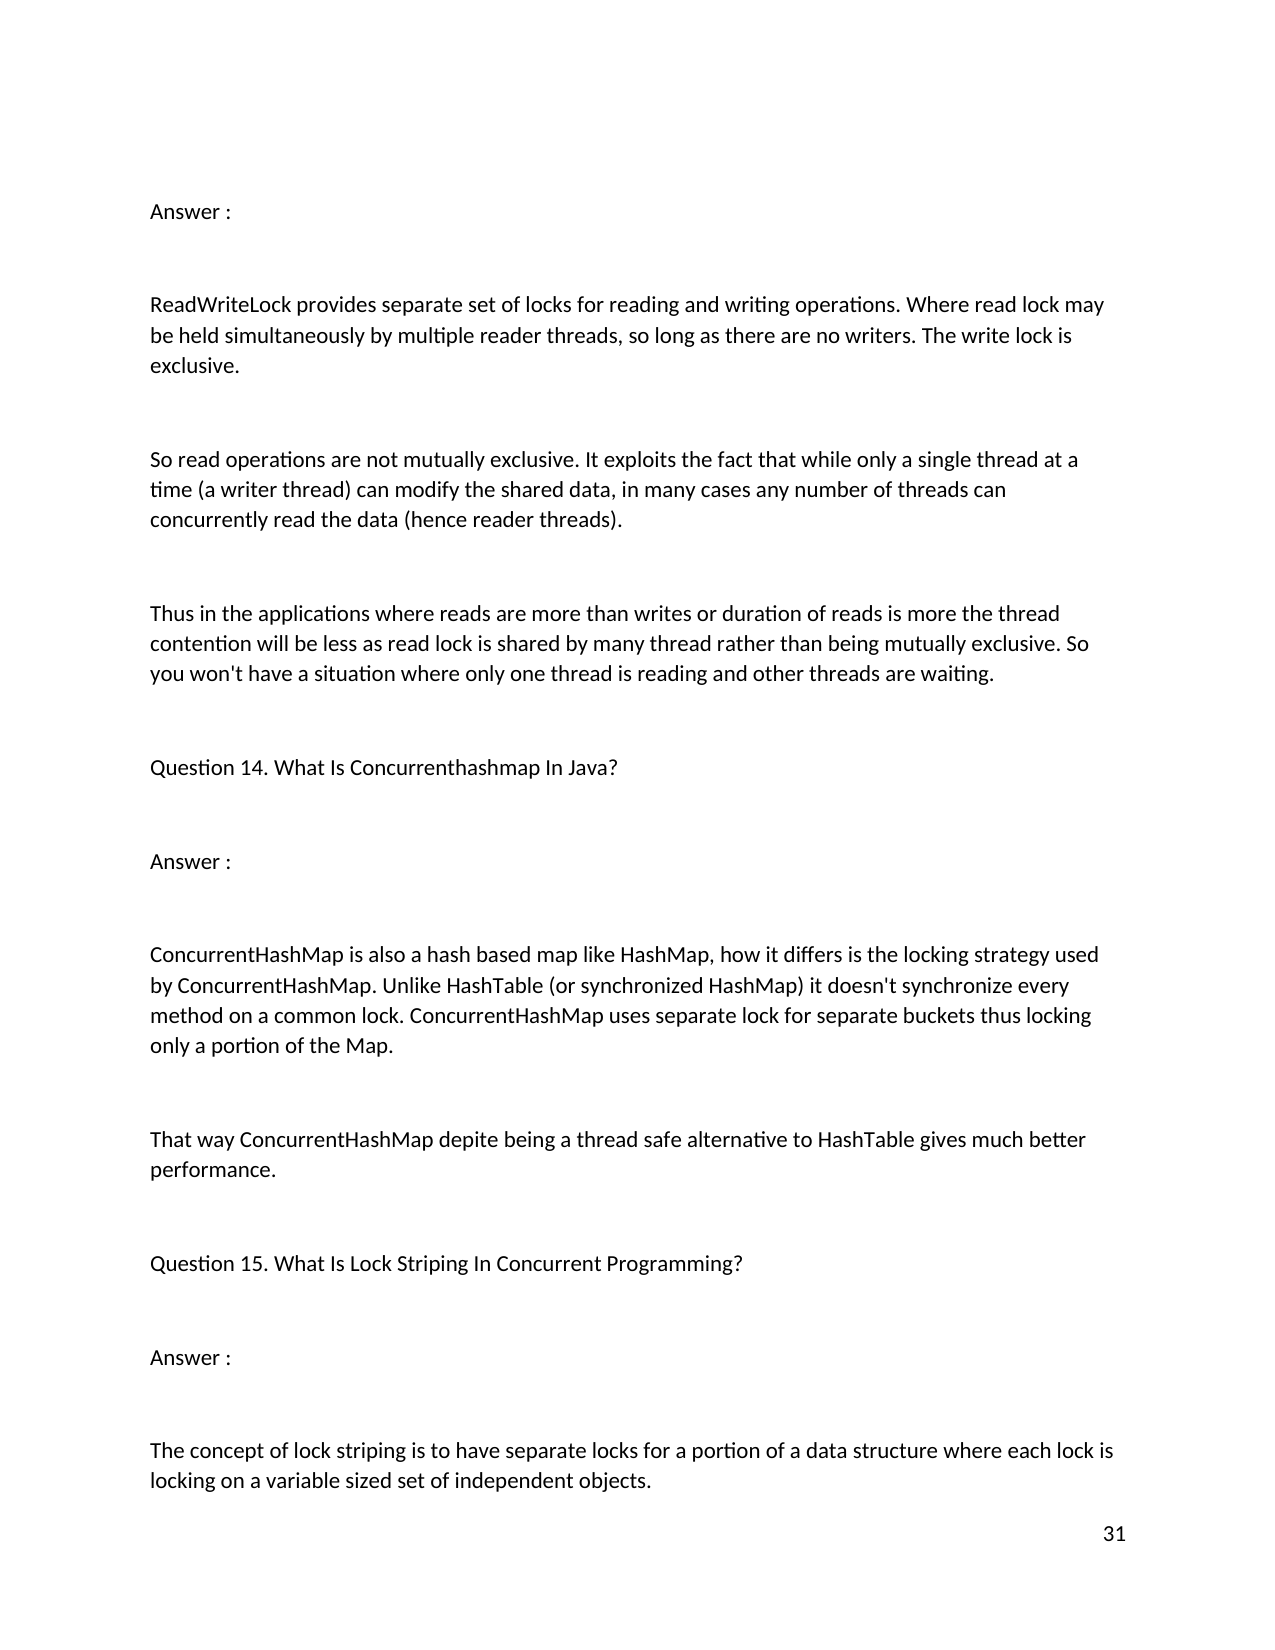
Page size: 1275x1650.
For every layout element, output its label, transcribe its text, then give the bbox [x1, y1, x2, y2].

text The concept of lock striping is to have separate locks for a portion of a data structure where each lock is locking on a variable sized set of independent objects. [150, 1436, 1125, 1495]
text So read operations are not mutually exclusive. It exploits the fact that while only a single thread at a time (a writer thread) can modify the shared data, in many cases any number of threads can concurrently read the data (hence reader threads). [150, 445, 1125, 533]
text ReadWriteLock provides separate set of locks for reading and writing operations. Where read lock may be held simultaneously by multiple reader threads, so long as there are no writers. The write lock is exclusive. [150, 291, 1125, 379]
text Thus in the applications where reads are more than writes or duration of reads is more the thread contention will be less as read lock is shared by many thread rather than being mutually exclusive. So you won't have a situation where only one thread is reading and other threads are waiting. [150, 599, 1125, 687]
text ConcurrentHashMap is also a hash based map like HashMap, how it differs is the locking strategy used by ConcurrentHashMap. Unlike HashTable (or synchronized HashMap) it doesn't synchronize every method on a common lock. ConcurrentHashMap uses separate lock for separate buckets thus locking only a portion of the Map. [150, 941, 1125, 1059]
text Answer : [150, 1343, 1125, 1371]
text That way ConcurrentHashMap depite being a thread safe alternative to HashTable gives much better performance. [150, 1125, 1125, 1183]
text Question 15. What Is Lock Striping In Concurrent Programming? [150, 1249, 1125, 1277]
text Answer : [150, 197, 1125, 225]
text Answer : [150, 847, 1125, 875]
text Question 14. What Is Concurrenthashmap In Java? [150, 753, 1125, 781]
